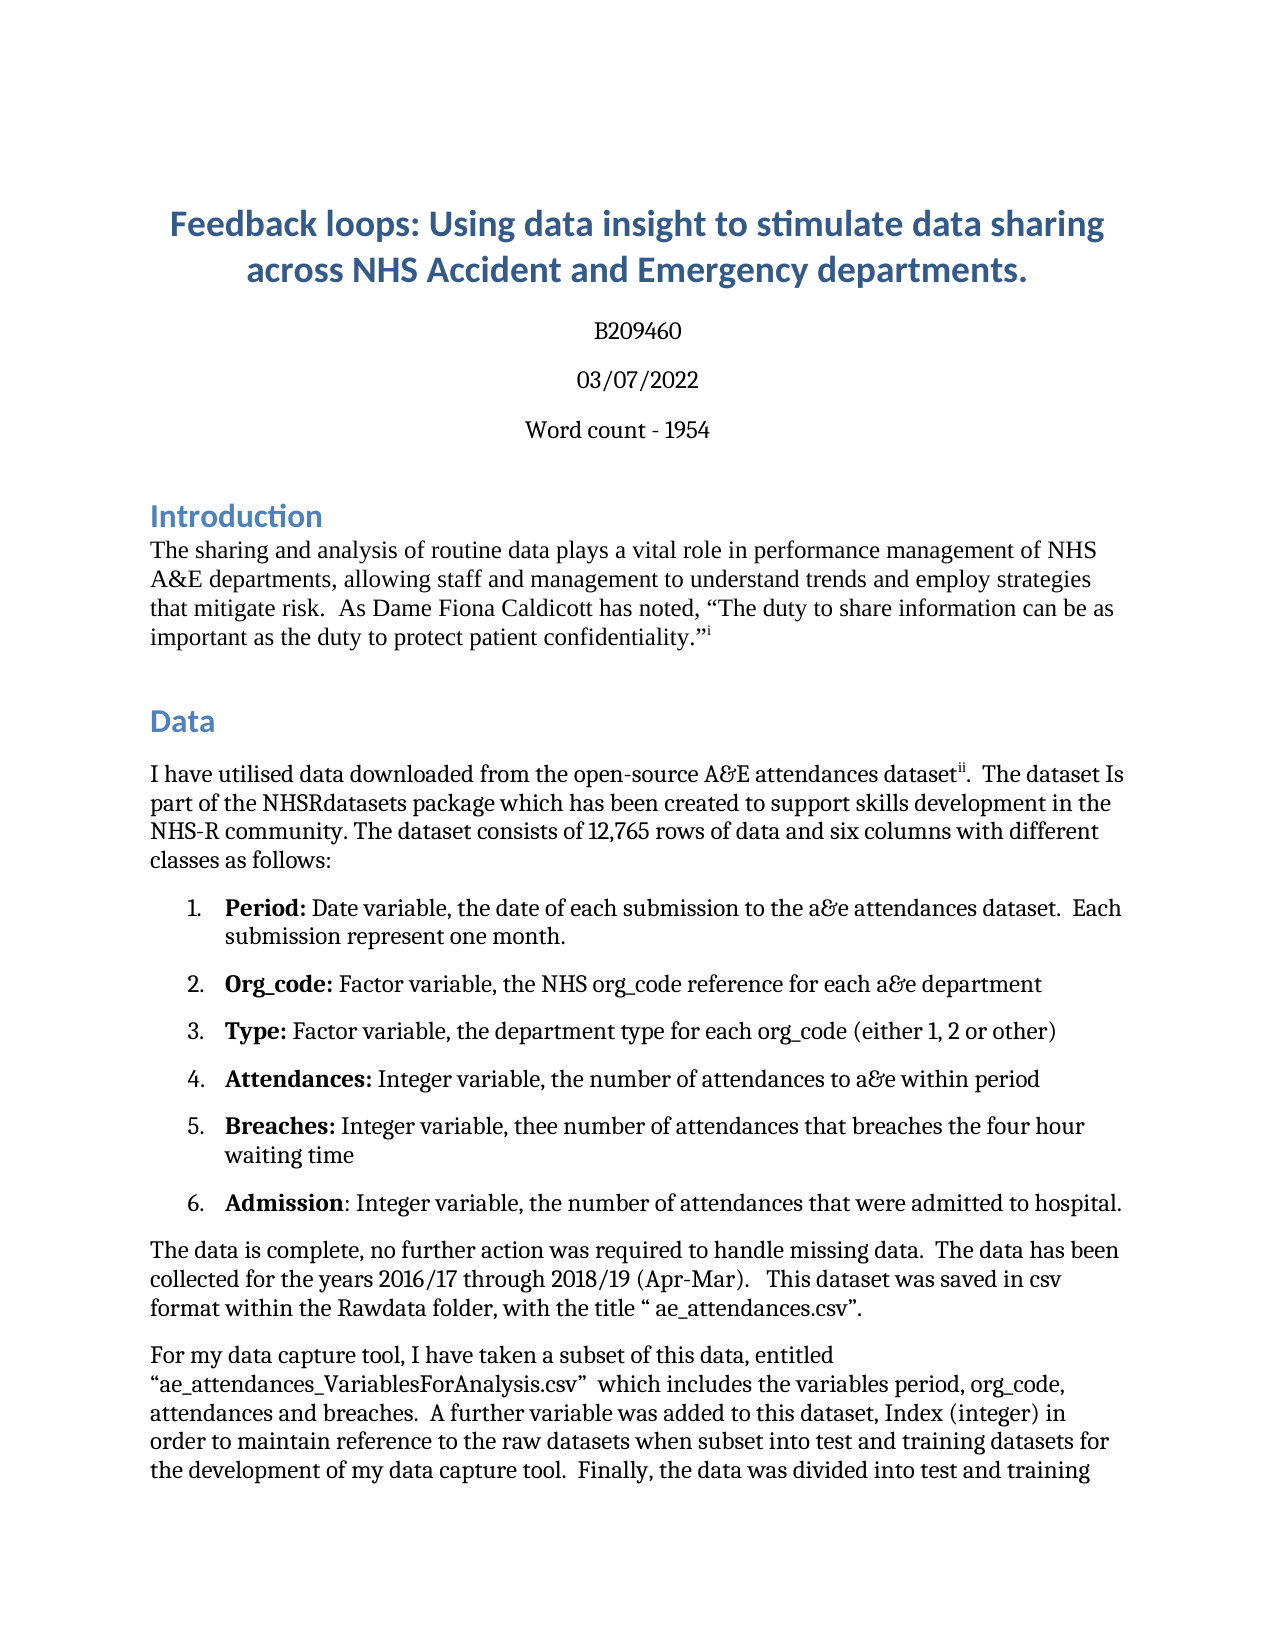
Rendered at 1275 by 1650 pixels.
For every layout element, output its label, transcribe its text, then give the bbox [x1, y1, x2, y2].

text 03/07/2022 [150, 366, 1125, 395]
list Period: Date variable, the date of each submission to the a&e attendances dataset. Each submission represent one month. [187, 893, 1125, 951]
subtitle Data [150, 700, 1125, 741]
title Feedback loops: Using data insight to stimulate data sharing across NHS Accident and Emergency departments. [150, 200, 1125, 292]
list Breaches: Integer variable, thee number of attendances that breaches the four hour waiting time [187, 1112, 1125, 1170]
text The data is complete, no further action was required to handle missing data. The data has been collected for the years 2016/17 through 2018/19 (Apr-Mar). This dataset was saved in csv format within the Rawdata folder, with the title “ ae_attendances.csv”. [150, 1236, 1125, 1322]
list Type: Factor variable, the department type for each org_code (either 1, 2 or other) [187, 1017, 1125, 1046]
text Word count - 1954 [450, 416, 1125, 444]
list Admission: Integer variable, the number of attendances that were admitted to hospital. [187, 1188, 1125, 1217]
text I have utilised data downloaded from the open-source A&E attendances dataset. The dataset Is part of the NHSRdatasets package which has been created to support skills development in the NHS-R community. The dataset consists of 12,765 rows of data and six columns with different classes as follows: [150, 760, 1125, 875]
list Org_code: Factor variable, the NHS org_code reference for each a&e department [187, 970, 1125, 998]
text B209460 [150, 317, 1125, 345]
list Attendances: Integer variable, the number of attendances to a&e within period [187, 1065, 1125, 1093]
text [150, 1341, 1125, 1485]
text The sharing and analysis of routine data plays a vital role in performance management of NHS A&E departments, allowing staff and management to understand trends and employ strategies that mitigate risk. As Dame Fiona Caldicott has noted, “The duty to share information can be as important as the duty to protect patient confidentiality.” [150, 535, 1125, 650]
subtitle Introduction [150, 494, 1125, 535]
